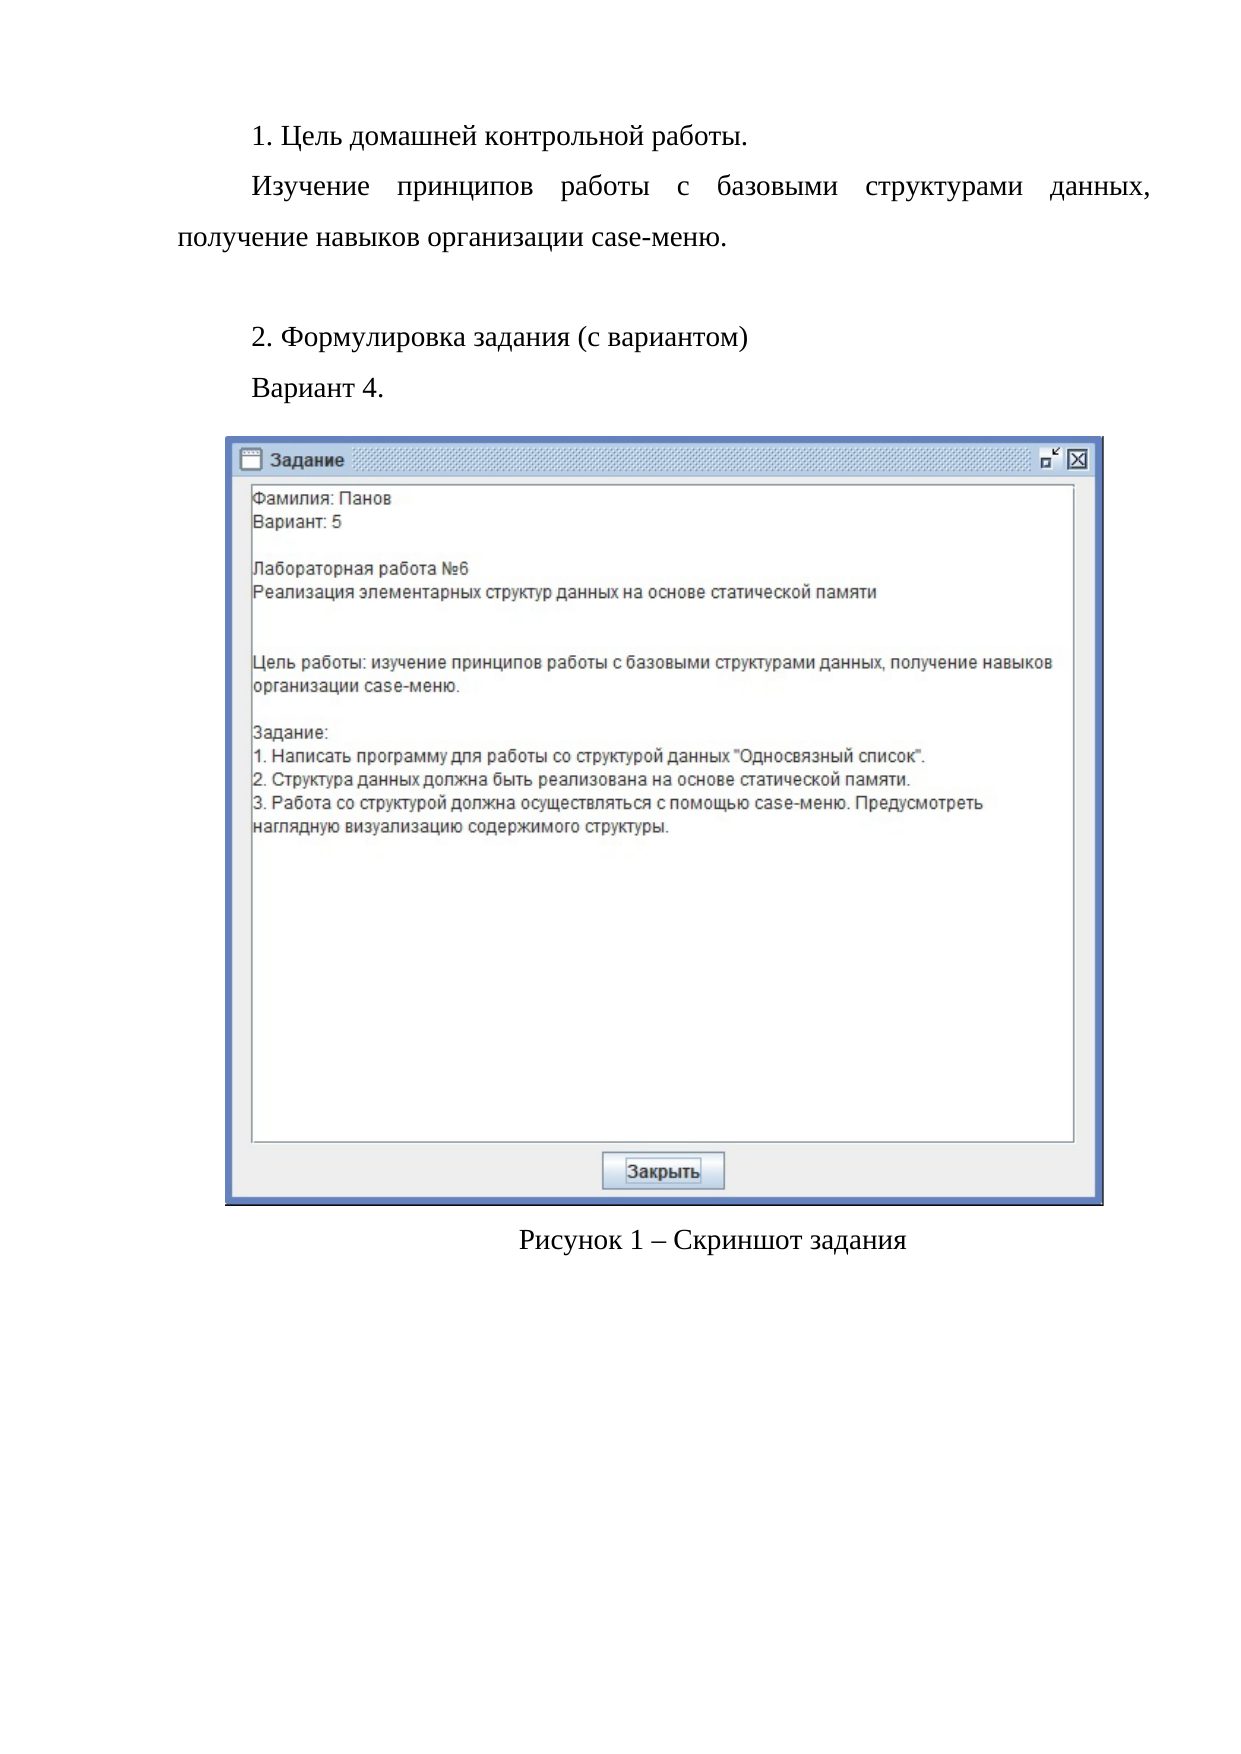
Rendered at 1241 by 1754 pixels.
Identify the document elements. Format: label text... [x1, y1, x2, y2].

list Изучение принципов работы с базовыми структурами данных, получение навыков организации case-меню. [177, 168, 1152, 252]
list Вариант 4. [177, 370, 1152, 403]
list Формулировка задания (с вариантом) [177, 319, 1152, 353]
picture [225, 436, 1104, 1206]
list Цель домашней контрольной работы. [177, 118, 1152, 152]
text Рисунок 1 – Скриншот задания [274, 1222, 1152, 1256]
